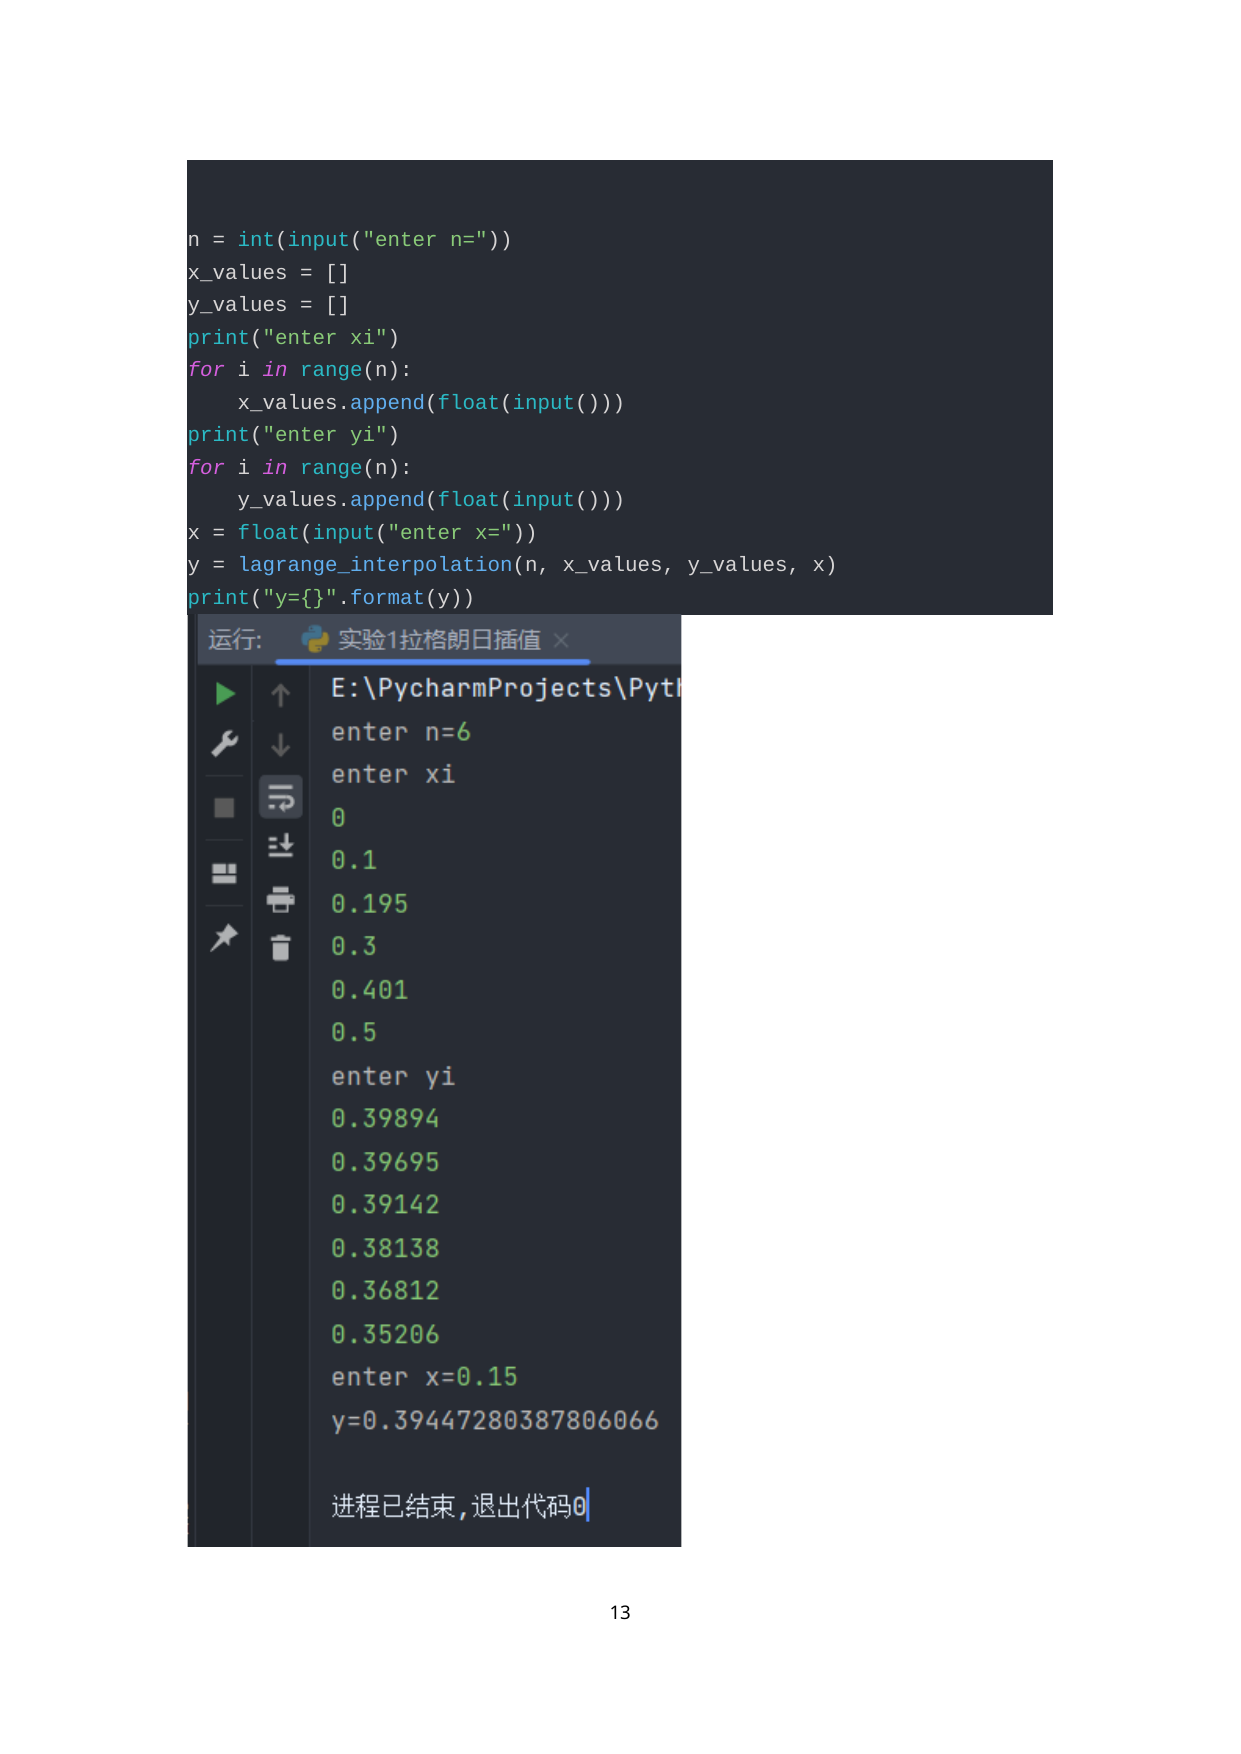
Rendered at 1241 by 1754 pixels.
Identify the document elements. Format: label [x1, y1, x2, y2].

picture [187, 614, 682, 1547]
text [187, 160, 1053, 615]
